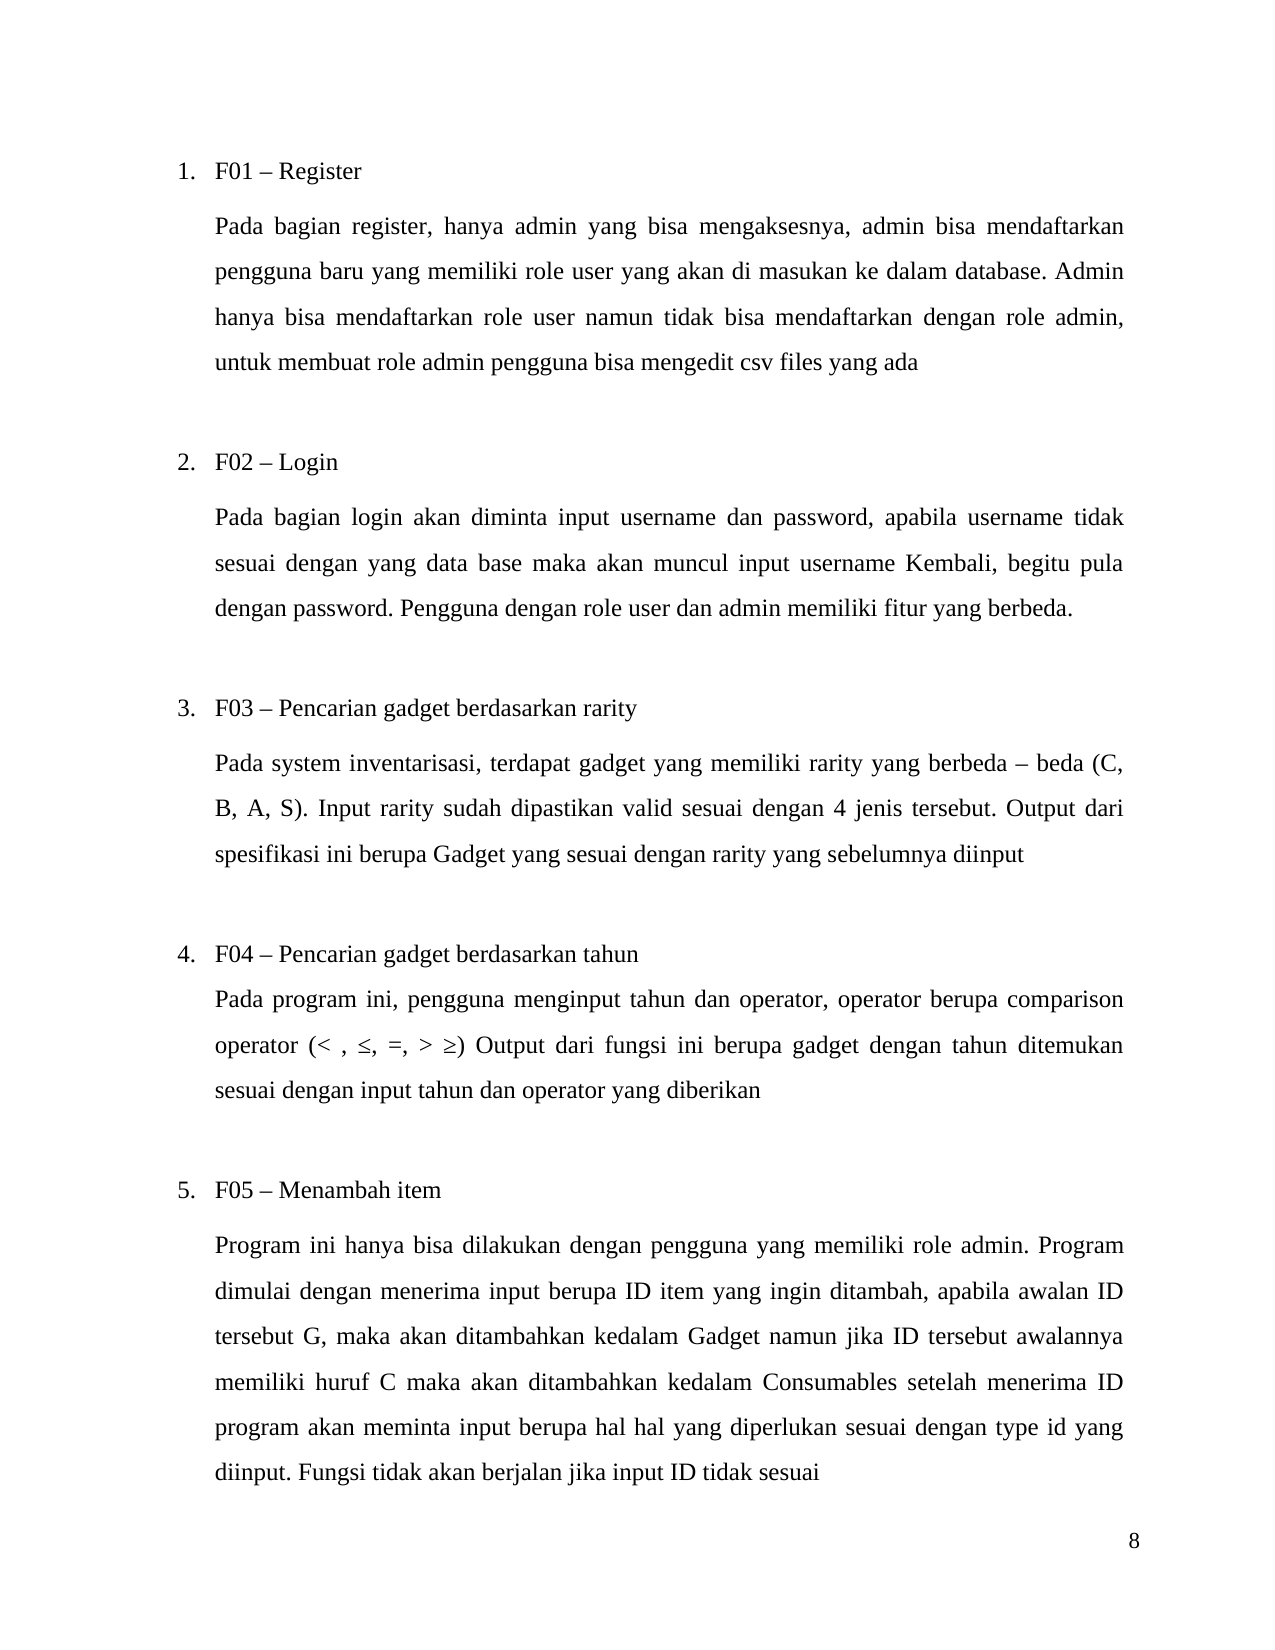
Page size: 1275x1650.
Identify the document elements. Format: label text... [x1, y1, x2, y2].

list F01 – Register [177, 156, 1125, 185]
list F02 – Login [177, 447, 1125, 476]
list Pada bagian register, hanya admin yang bisa mengaksesnya, admin bisa mendaftarkan pengguna baru yang memiliki role user yang akan di masukan ke dalam database. Admin hanya bisa mendaftarkan role user namun tidak bisa mendaftarkan dengan role admin, untuk membuat role admin pengguna bisa mengedit csv files yang ada [214, 211, 1125, 376]
list Pada bagian login akan diminta input username dan password, apabila username tidak sesuai dengan yang data base maka akan muncul input username Kembali, begitu pula dengan password. Pengguna dengan role user dan admin memiliki fitur yang berbeda. [214, 502, 1125, 622]
list Pada system inventarisasi, terdapat gadget yang memiliki rarity yang berbeda – beda (C, B, A, S). Input rarity sudah dipastikan valid sesuai dengan 4 jenis tersebut. Output dari spesifikasi ini berupa Gadget yang sesuai dengan rarity yang sebelumnya diinput [214, 748, 1125, 868]
list F05 – Menambah item [177, 1176, 1125, 1204]
list F03 – Pencarian gadget berdasarkan rarity [177, 693, 1125, 722]
list Program ini hanya bisa dilakukan dengan pengguna yang memiliki role admin. Program dimulai dengan menerima input berupa ID item yang ingin ditambah, apabila awalan ID tersebut G, maka akan ditambahkan kedalam Gadget namun jika ID tersebut awalannya memiliki huruf C maka akan ditambahkan kedalam Consumables setelah menerima ID program akan meminta input berupa hal hal yang diperlukan sesuai dengan type id yang diinput. Fungsi tidak akan berjalan jika input ID tidak sesuai [214, 1230, 1125, 1486]
text Pada program ini, pengguna menginput tahun dan operator, operator berupa comparison operator (< , ≤, =, > ≥) Output dari fungsi ini berupa gadget dengan tahun ditemukan sesuai dengan input tahun dan operator yang diberikan [214, 984, 1125, 1104]
list F04 – Pencarian gadget berdasarkan tahun [177, 939, 1125, 968]
